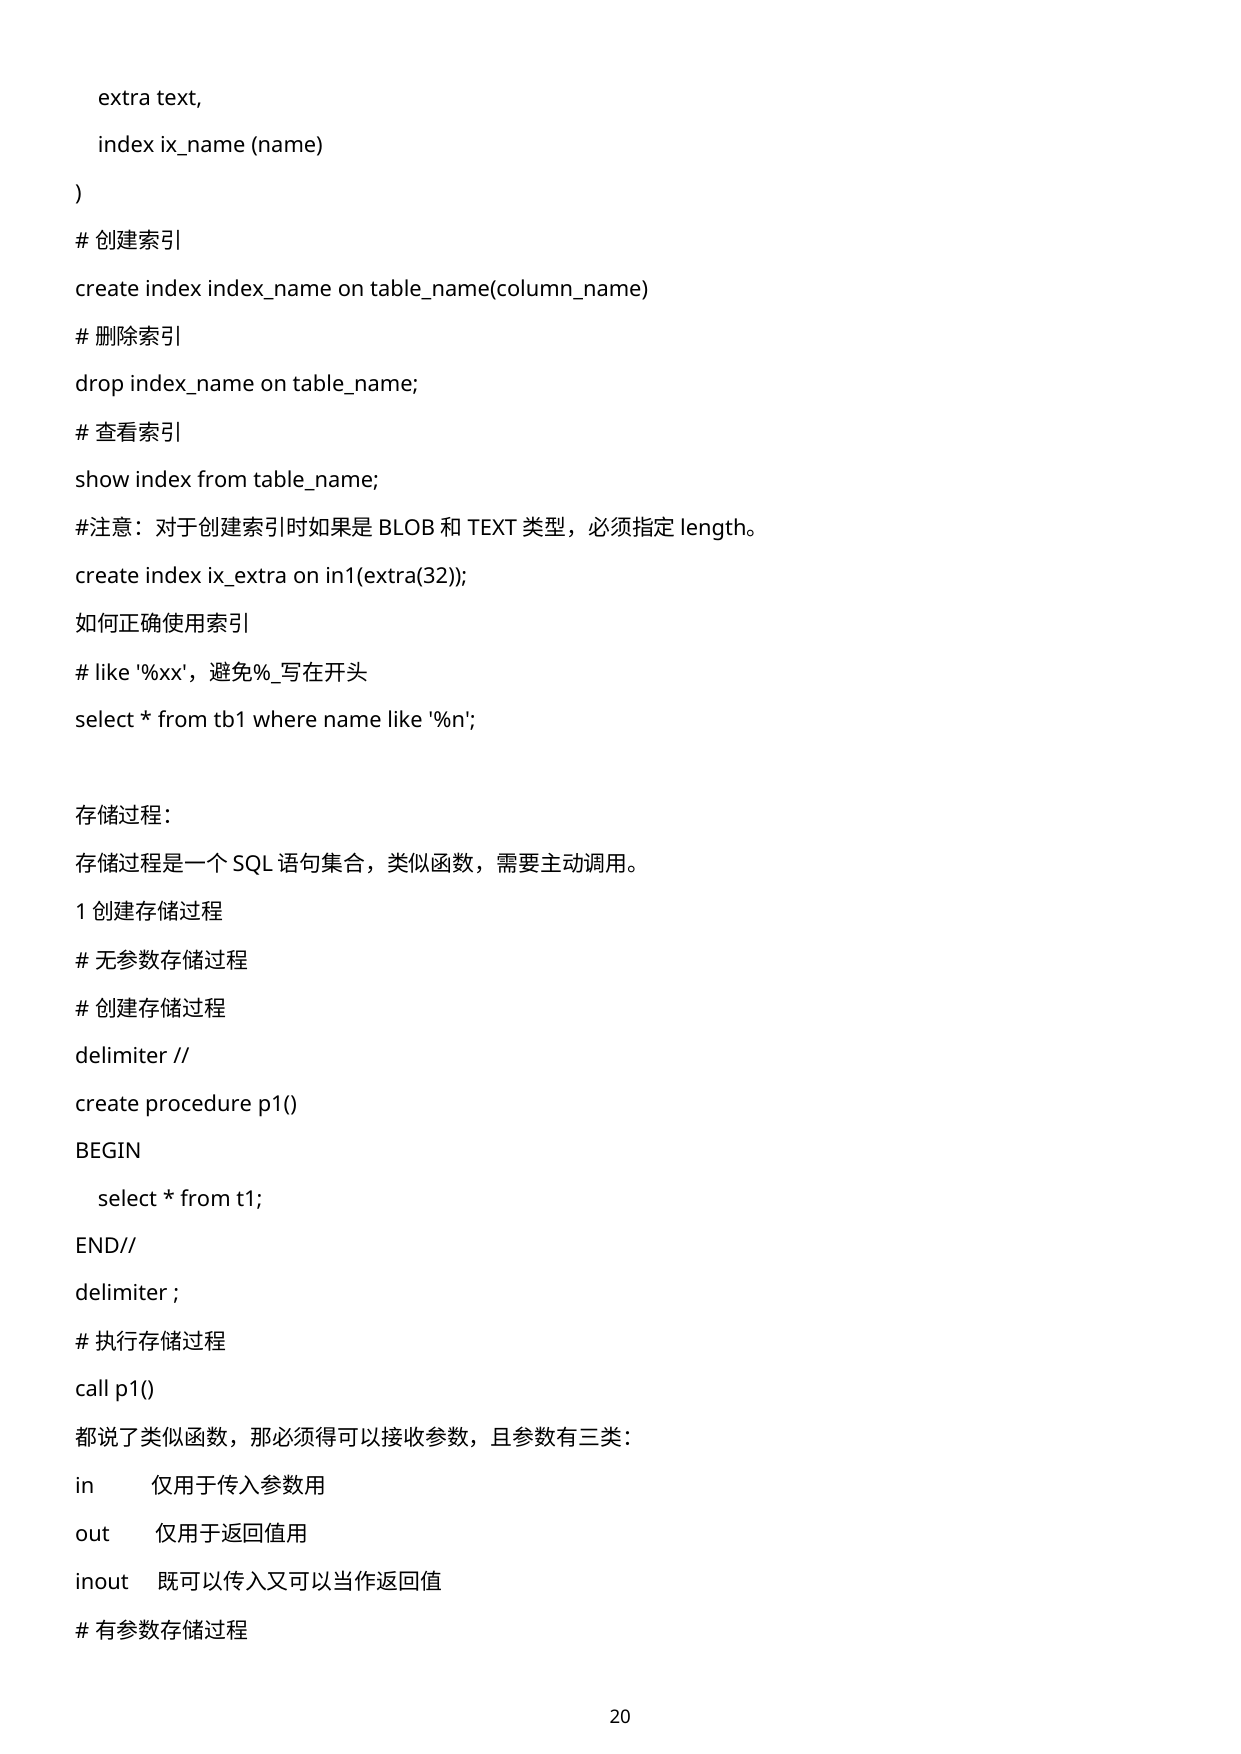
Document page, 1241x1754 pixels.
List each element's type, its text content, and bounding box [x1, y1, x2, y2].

text create index index_name on table_name(column_name) [75, 271, 1165, 304]
text 都说了类似函数，那必须得可以接收参数，且参数有三类： [75, 1419, 1165, 1452]
text delimiter // [75, 1039, 1165, 1071]
text inout 既可以传入又可以当作返回值 [75, 1564, 1165, 1597]
text 存储过程是一个SQL语句集合，类似函数，需要主动调用。 [75, 846, 1165, 878]
text # 创建存储过程 [75, 991, 1165, 1023]
text # 删除索引 [75, 319, 1165, 351]
text BEGIN [75, 1134, 1165, 1166]
text # like '%xx'，避免%_写在开头 [75, 654, 1165, 687]
text 存储过程： [75, 797, 1165, 830]
text drop index_name on table_name; [75, 367, 1165, 399]
text ) [75, 176, 1165, 208]
text # 查看索引 [75, 414, 1165, 447]
text #注意：对于创建索引时如果是BLOB 和 TEXT 类型，必须指定length。 [75, 510, 1165, 543]
text call p1() [75, 1372, 1165, 1404]
text in 仅用于传入参数用 [75, 1467, 1165, 1500]
text delimiter ; [75, 1276, 1165, 1308]
text END// [75, 1228, 1165, 1261]
text # 有参数存储过程 [75, 1612, 1165, 1645]
text select * from t1; [75, 1181, 1165, 1214]
text # 创建索引 [75, 223, 1165, 255]
text create index ix_extra on in1(extra(32)); [75, 558, 1165, 591]
text show index from table_name; [75, 463, 1165, 495]
text # 执行存储过程 [75, 1323, 1165, 1356]
text select * from tb1 where name like '%n'; [75, 702, 1165, 735]
text # 无参数存储过程 [75, 942, 1165, 975]
text 如何正确使用索引 [75, 606, 1165, 638]
text 1创建存储过程 [75, 894, 1165, 926]
text index ix_name (name) [75, 128, 1165, 161]
text create procedure p1() [75, 1086, 1165, 1119]
text extra text, [75, 81, 1165, 113]
text out 仅用于返回值用 [75, 1516, 1165, 1548]
